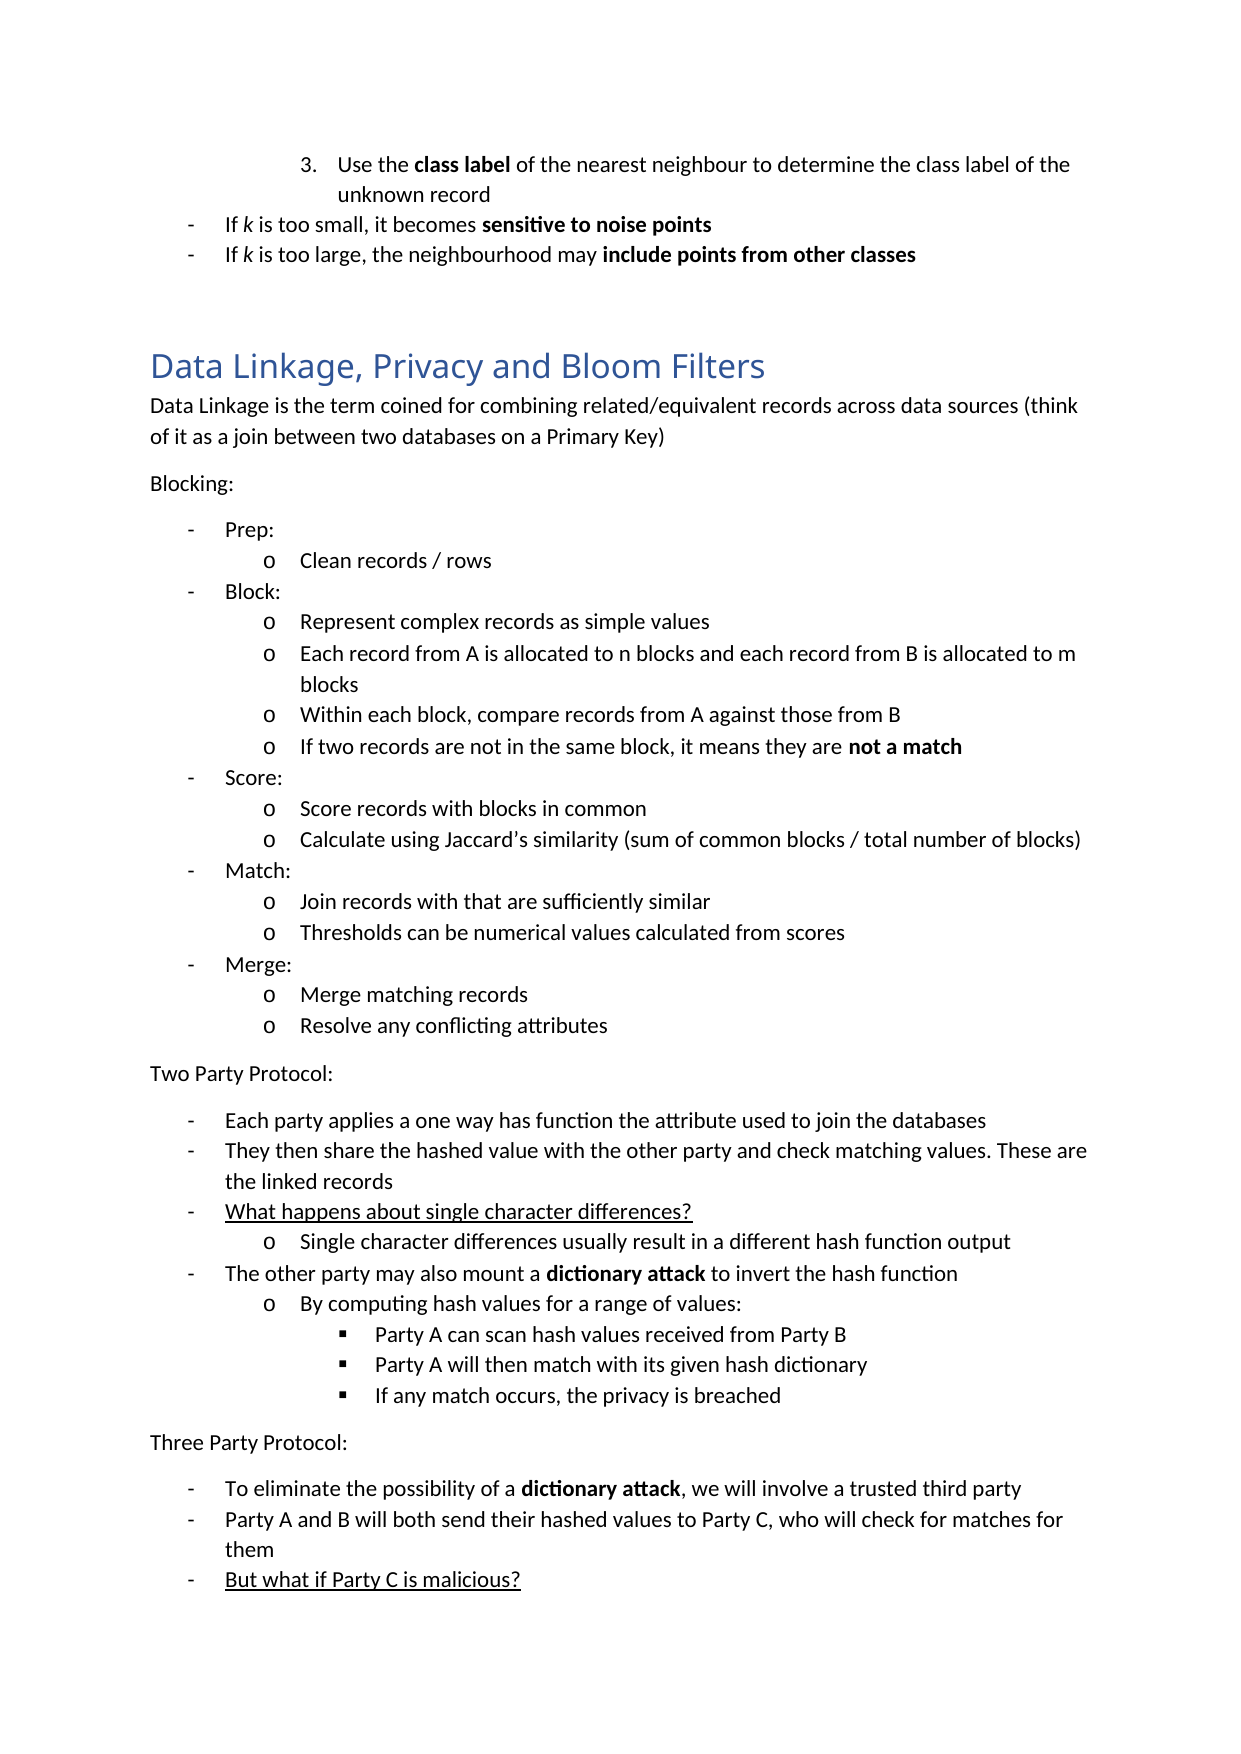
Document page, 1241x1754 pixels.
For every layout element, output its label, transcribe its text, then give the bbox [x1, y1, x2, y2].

list Single character differences usually result in a different hash function output [262, 1227, 1090, 1256]
list Merge matching records [262, 980, 1090, 1009]
list Party A and B will both send their hashed values to Party C, who will check for matches for them [187, 1505, 1090, 1563]
list Score: [187, 763, 1090, 791]
list If k is too small, it becomes sensitive to noise points [187, 210, 1090, 238]
list Score records with blocks in common [262, 794, 1090, 823]
list Party A can scan hash values received from Party B [337, 1320, 1090, 1348]
list Each party applies a one way has function the attribute used to join the databases [187, 1106, 1090, 1134]
list Resolve any conflicting attributes [262, 1011, 1090, 1041]
list Thresholds can be numerical values calculated from scores [262, 918, 1090, 947]
text Two Party Protocol: [150, 1059, 1090, 1087]
list Block: [187, 577, 1090, 605]
list Merge: [187, 950, 1090, 978]
list Join records with that are sufficiently similar [262, 887, 1090, 916]
text Data Linkage is the term coined for combining related/equivalent records across data sources (think of it as a join between two databases on a Primary Key) [150, 392, 1090, 450]
list They then share the hashed value with the other party and check matching values. These are the linked records [187, 1137, 1090, 1195]
list If two records are not in the same block, it means they are not a match [262, 732, 1090, 761]
list Each record from A is allocated to n blocks and each record from B is allocated to m blocks [262, 639, 1090, 698]
list Match: [187, 857, 1090, 884]
list Within each block, compare records from A against those from B [262, 701, 1090, 730]
list Prep: [187, 516, 1090, 544]
list To eliminate the possibility of a dictionary attack, we will involve a trusted third party [187, 1474, 1090, 1502]
text Blocking: [150, 469, 1090, 497]
list If k is too large, the neighbourhood may include points from other classes [187, 241, 1090, 269]
subtitle Data Linkage, Privacy and Bloom Filters [150, 343, 1090, 388]
list By computing hash values for a range of values: [262, 1289, 1090, 1318]
text Three Party Protocol: [150, 1428, 1090, 1456]
list But what if Party C is malicious? [187, 1565, 1090, 1593]
list Clean records / rows [262, 546, 1090, 575]
list Calculate using Jaccard’s similarity (sum of common blocks / total number of blocks) [262, 825, 1090, 854]
list Represent complex records as simple values [262, 607, 1090, 637]
list What happens about single character differences? [187, 1197, 1090, 1225]
list Use the class label of the nearest neighbour to determine the class label of the unknown record [300, 150, 1090, 208]
list If any match occurs, the privacy is breached [337, 1381, 1090, 1409]
list The other party may also mount a dictionary attack to invert the hash function [187, 1259, 1090, 1287]
list Party A will then match with its given hash dictionary [337, 1351, 1090, 1378]
